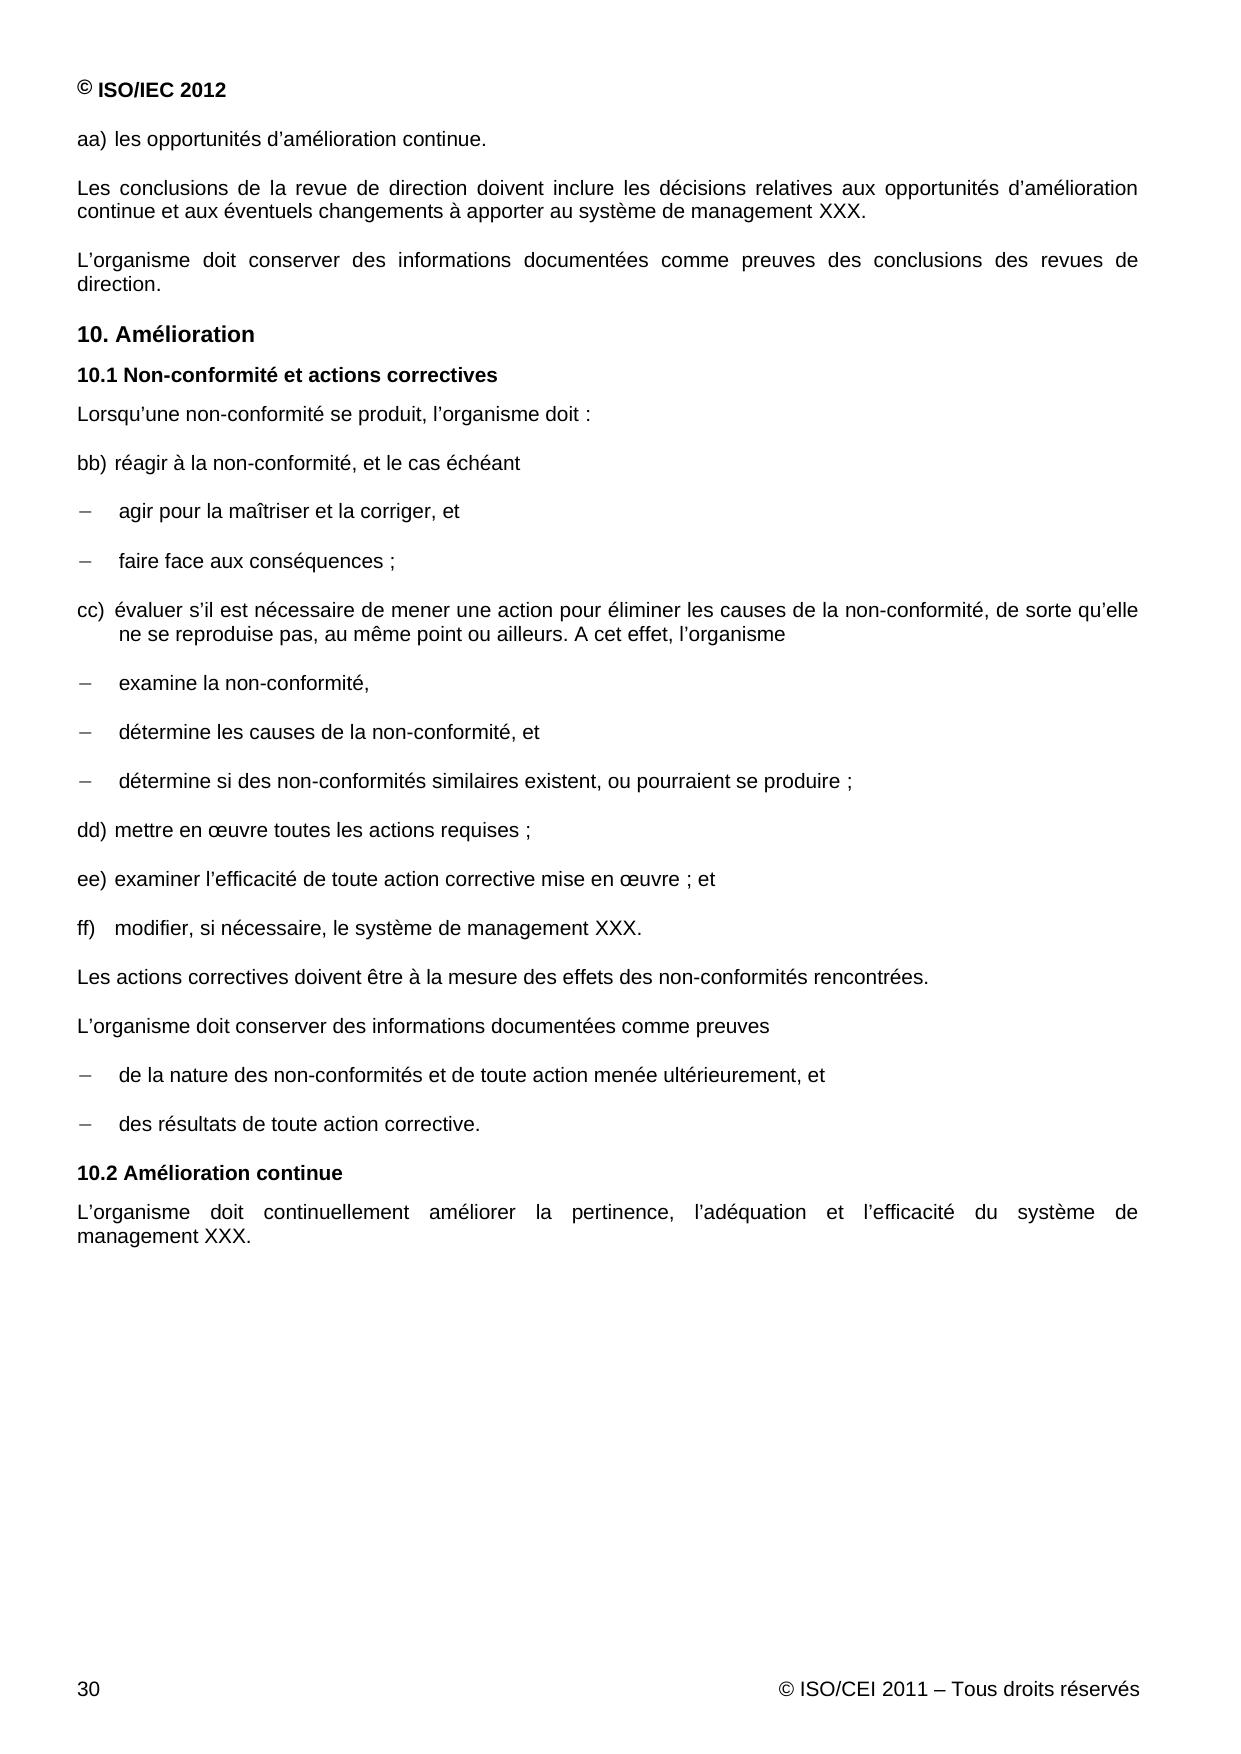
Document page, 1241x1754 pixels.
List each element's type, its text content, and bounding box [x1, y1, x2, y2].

list de la nature des non-conformités et de toute action menée ultérieurement, et [77, 1062, 1140, 1086]
text Les actions correctives doivent être à la mesure des effets des non-conformités rencontrées. [77, 964, 1140, 988]
text L’organisme doit conserver des informations documentées comme preuves [77, 1013, 1140, 1037]
text Les conclusions de la revue de direction doivent inclure les décisions relatives aux opportunités d’amélioration continue et aux éventuels changements à apporter au système de management XXX. [77, 175, 1140, 223]
list mettre en œuvre toutes les actions requises ; [77, 818, 1140, 842]
list faire face aux conséquences ; [77, 548, 1140, 572]
text L’organisme doit continuellement améliorer la pertinence, l’adéquation et l’efficacité du système de management XXX. [77, 1199, 1140, 1247]
list examine la non-conformité, [77, 670, 1140, 694]
text 10.1 Non-conformité et actions correctives [77, 362, 1140, 386]
list évaluer s’il est nécessaire de mener une action pour éliminer les causes de la non-conformité, de sorte qu’elle ne se reproduise pas, au même point ou ailleurs. A cet effet, l’organisme [77, 597, 1140, 645]
text 10.2 Amélioration continue [77, 1161, 1140, 1184]
text L’organisme doit conserver des informations documentées comme preuves des conclusions des revues de direction. [77, 248, 1140, 296]
text Lorsqu’une non-conformité se produit, l’organisme doit : [77, 401, 1140, 425]
list agir pour la maîtriser et la corriger, et [77, 499, 1140, 523]
list examiner l’efficacité de toute action corrective mise en œuvre ; et [77, 867, 1140, 891]
text 10. Amélioration [77, 321, 1140, 347]
list modifier, si nécessaire, le système de management XXX. [77, 916, 1140, 939]
list réagir à la non-conformité, et le cas échéant [77, 450, 1140, 474]
list détermine si des non-conformités similaires existent, ou pourraient se produire ; [77, 768, 1140, 793]
list les opportunités d’amélioration continue. [77, 126, 1140, 150]
list des résultats de toute action corrective. [77, 1111, 1140, 1136]
list détermine les causes de la non-conformité, et [77, 719, 1140, 743]
